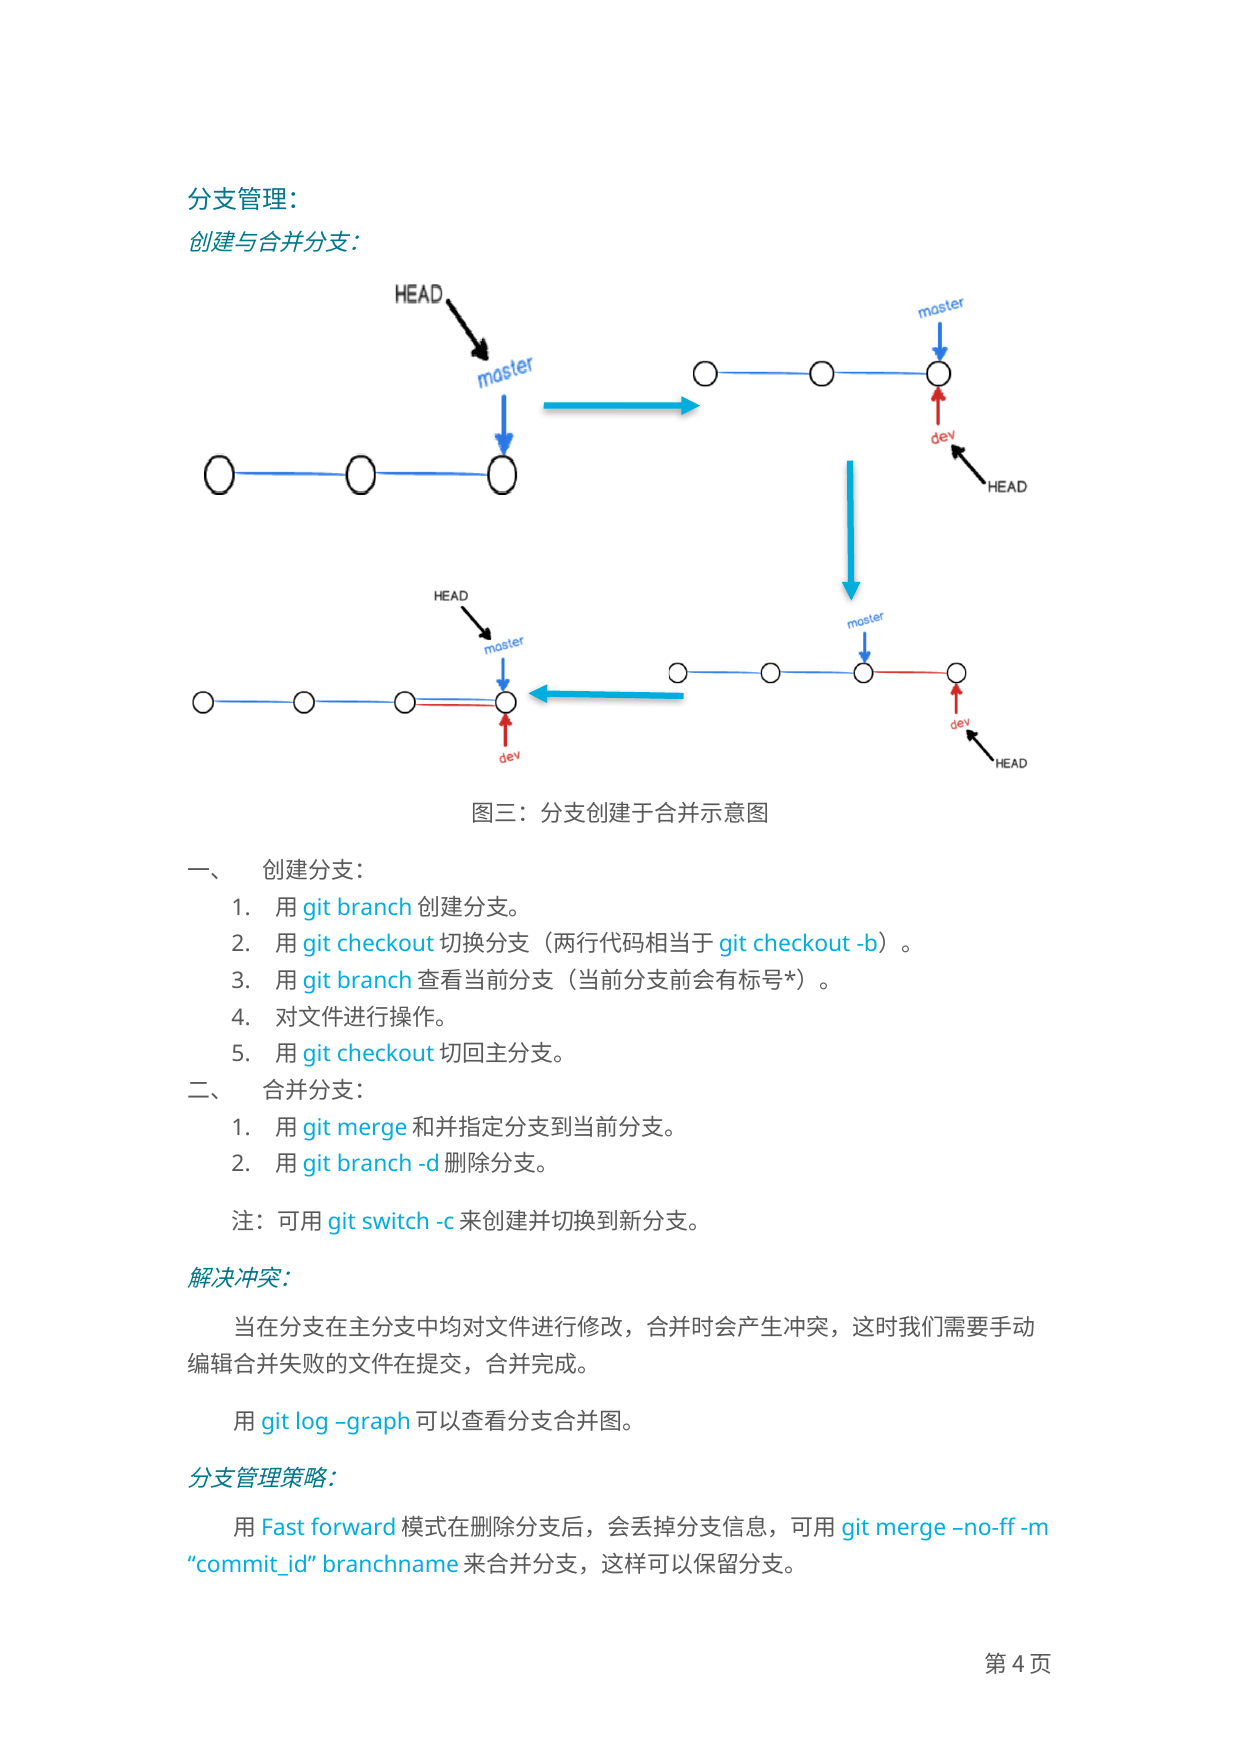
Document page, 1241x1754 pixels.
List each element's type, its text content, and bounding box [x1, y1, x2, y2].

picture [680, 288, 1034, 500]
list 用git branch -d删除分支。 [231, 1145, 1053, 1178]
subtitle 分支管理： [187, 180, 1053, 216]
text 当在分支在主分支中均对文件进行修改，合并时会产生冲突，这时我们需要手动编辑合并失败的文件在提交，合并完成。 [187, 1309, 1053, 1379]
subtitle 创建与合并分支： [187, 224, 1053, 257]
list 创建分支： [187, 852, 1053, 885]
picture [668, 602, 1032, 771]
picture [187, 578, 544, 771]
list 用git branch查看当前分支（当前分支前会有标号*）。 [231, 962, 1053, 995]
text 用Fast forward模式在删除分支后，会丢掉分支信息，可用git merge –no-ff -m “commit_id” branchname来合并分支，这样可以保留分支。 [187, 1509, 1053, 1579]
list 用git checkout切换分支（两行代码相当于git checkout -b）。 [231, 925, 1053, 958]
text 用git log –graph可以查看分支合并图。 [187, 1403, 1053, 1436]
picture [187, 272, 555, 500]
text 图三：分支创建于合并示意图 [187, 795, 1053, 828]
list 用git branch创建分支。 [231, 888, 1053, 922]
list 对文件进行操作。 [231, 998, 1053, 1032]
list 用git merge和并指定分支到当前分支。 [231, 1108, 1053, 1142]
list 用git checkout切回主分支。 [231, 1035, 1053, 1068]
text 注：可用git switch -c来创建并切换到新分支。 [231, 1202, 1053, 1236]
subtitle 解决冲突： [187, 1260, 1053, 1293]
list 合并分支： [187, 1072, 1053, 1105]
subtitle 分支管理策略： [187, 1460, 1053, 1493]
